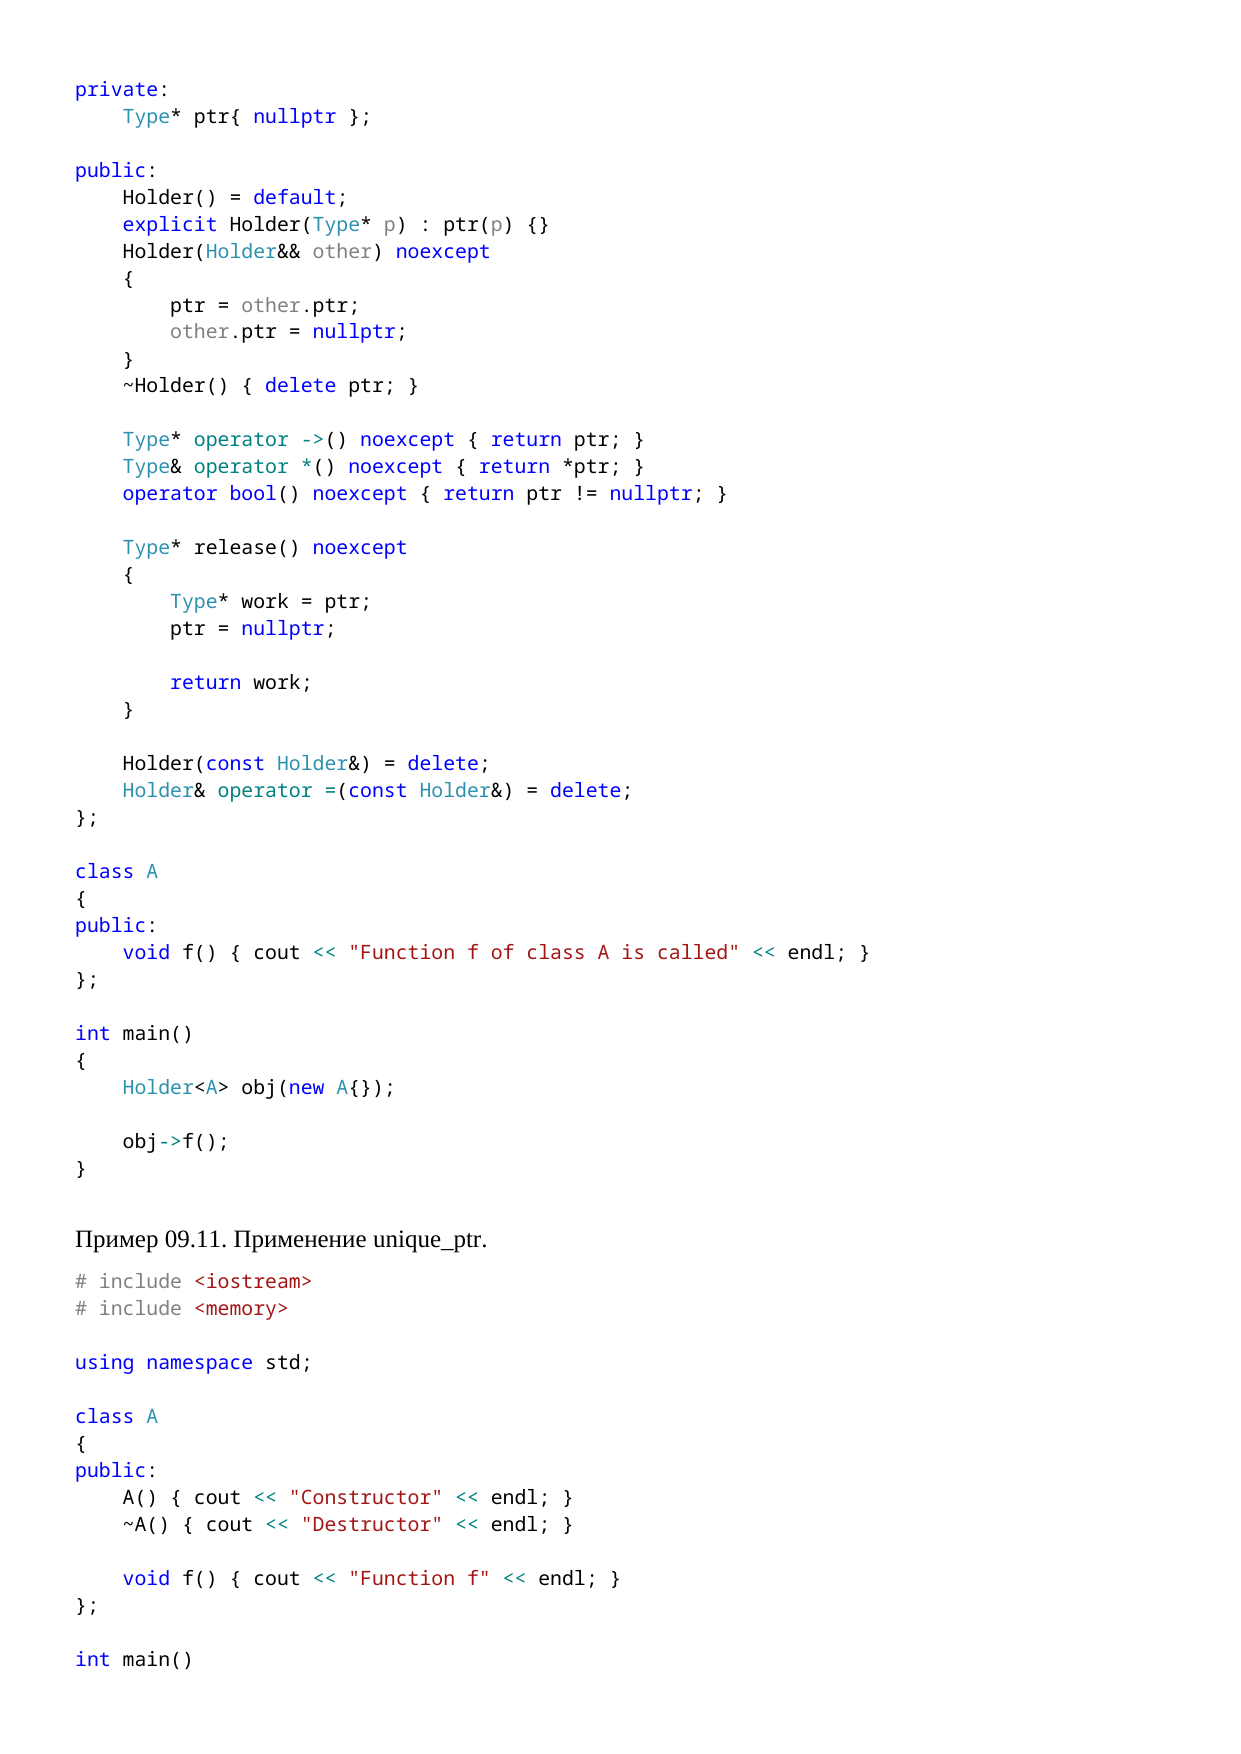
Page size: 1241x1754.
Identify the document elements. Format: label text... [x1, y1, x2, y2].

text Holder(const Holder&) = delete; [75, 749, 1165, 776]
text obj->f(); [75, 1127, 1165, 1154]
text Holder<A> obj(new A{}); [75, 1073, 1165, 1100]
text Holder(Holder&& other) noexcept [75, 237, 1165, 264]
text operator bool() noexcept { return ptr != nullptr; } [75, 480, 1165, 507]
text } [75, 696, 1165, 722]
text Type* work = ptr; [75, 588, 1165, 614]
text { [75, 884, 1165, 911]
text { [75, 561, 1165, 588]
text } [75, 1154, 1165, 1181]
text # include <memory> [75, 1294, 1165, 1321]
text }; [75, 965, 1165, 992]
text } [75, 345, 1165, 372]
text { [75, 264, 1165, 291]
text return work; [75, 668, 1165, 696]
text { [75, 1429, 1165, 1456]
text int main() [75, 1019, 1165, 1046]
text }; [75, 1591, 1165, 1618]
list Пример 09.11. Применение unique_ptr. [75, 1224, 1165, 1253]
text { [75, 1046, 1165, 1073]
text # include <iostream> [75, 1267, 1165, 1294]
text public: [75, 1456, 1165, 1483]
text Type* operator ->() noexcept { return ptr; } [75, 426, 1165, 453]
text public: [75, 911, 1165, 938]
text Type& operator *() noexcept { return *ptr; } [75, 453, 1165, 480]
text ptr = nullptr; [75, 614, 1165, 642]
text using namespace std; [75, 1348, 1165, 1375]
text private: [75, 75, 1165, 102]
text void f() { cout << "Function f of class A is called" << endl; } [75, 938, 1165, 965]
text Holder() = default; [75, 183, 1165, 210]
text class A [75, 1402, 1165, 1429]
text Type* release() noexcept [75, 534, 1165, 561]
text Type* ptr{ nullptr }; [75, 102, 1165, 129]
text void f() { cout << "Function f" << endl; } [75, 1564, 1165, 1591]
text ~Holder() { delete ptr; } [75, 372, 1165, 399]
text class A [75, 857, 1165, 884]
text ptr = other.ptr; [75, 291, 1165, 318]
text public: [75, 156, 1165, 183]
text }; [75, 803, 1165, 830]
text Holder& operator =(const Holder&) = delete; [75, 776, 1165, 803]
text other.ptr = nullptr; [75, 318, 1165, 345]
text A() { cout << "Constructor" << endl; } [75, 1483, 1165, 1510]
text int main() [75, 1645, 1165, 1672]
text ~A() { cout << "Destructor" << endl; } [75, 1510, 1165, 1537]
text explicit Holder(Type* p) : ptr(p) {} [75, 210, 1165, 237]
